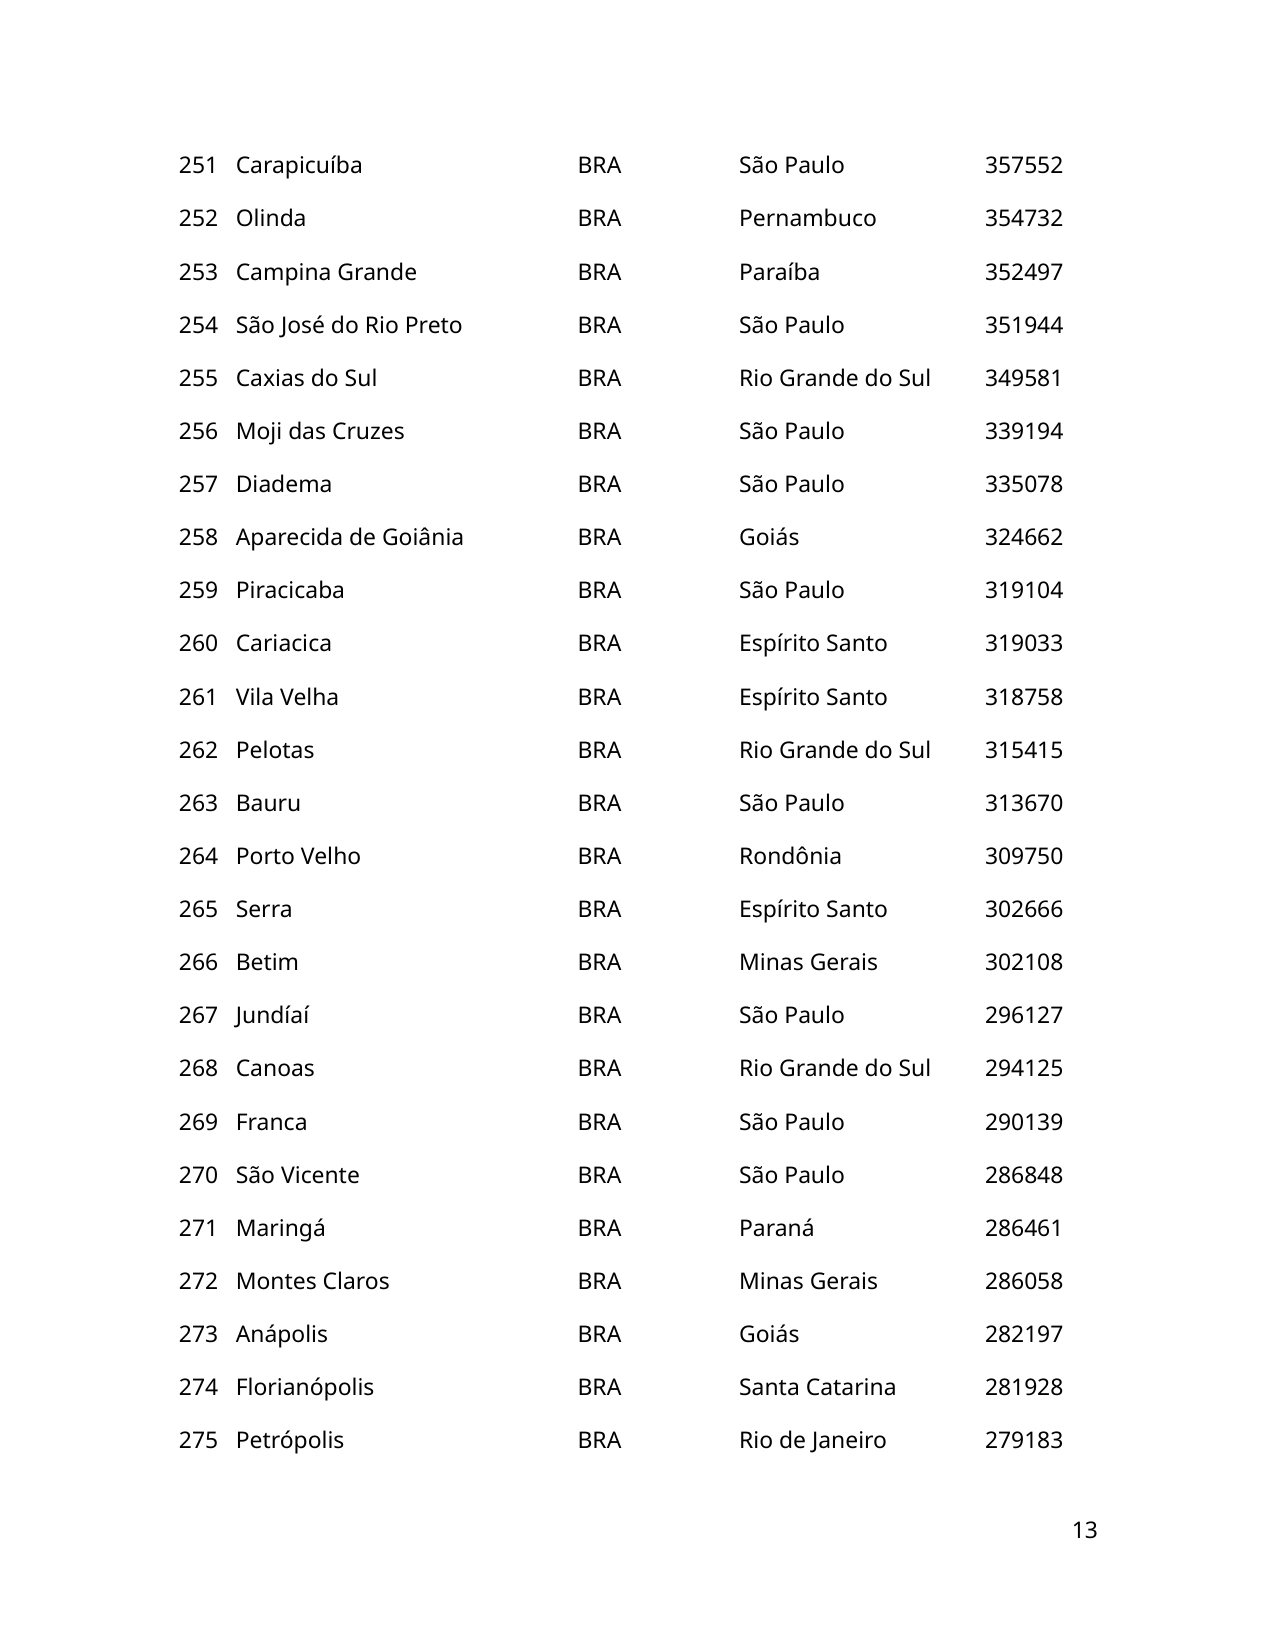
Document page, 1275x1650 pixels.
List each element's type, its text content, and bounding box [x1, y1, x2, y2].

table_cell 260 [177, 626, 234, 679]
table_cell 286058 [983, 1263, 1098, 1316]
table_cell BRA [576, 466, 737, 519]
table_cell 352497 [983, 254, 1098, 307]
table_cell São Paulo [737, 1157, 983, 1210]
table_cell BRA [576, 945, 737, 998]
table_cell BRA [576, 254, 737, 307]
table_cell 274 [177, 1370, 234, 1423]
table_cell Espírito Santo [737, 679, 983, 732]
table_cell São Paulo [737, 573, 983, 626]
table_cell Anápolis [234, 1316, 576, 1369]
table_cell São José do Rio Preto [234, 307, 576, 360]
table_cell 294125 [983, 1051, 1098, 1104]
table_cell Minas Gerais [737, 1263, 983, 1316]
table_cell 254 [177, 307, 234, 360]
table_cell 275 [177, 1423, 234, 1476]
table_cell Franca [234, 1104, 576, 1157]
table_cell Florianópolis [234, 1370, 576, 1423]
table_cell Moji das Cruzes [234, 413, 576, 466]
table_cell São Paulo [737, 998, 983, 1051]
table_cell 315415 [983, 732, 1098, 785]
table_cell 267 [177, 998, 234, 1051]
table_cell 302108 [983, 945, 1098, 998]
table_cell 354732 [983, 201, 1098, 254]
table_cell São Paulo [737, 413, 983, 466]
table_cell 282197 [983, 1316, 1098, 1369]
table_cell BRA [576, 1051, 737, 1104]
table_cell 271 [177, 1210, 234, 1263]
table_cell 324662 [983, 520, 1098, 573]
table_cell 264 [177, 838, 234, 891]
table_cell Rio Grande do Sul [737, 360, 983, 413]
table_cell Diadema [234, 466, 576, 519]
table_cell BRA [576, 1423, 737, 1476]
table_cell Espírito Santo [737, 626, 983, 679]
table_cell Betim [234, 945, 576, 998]
table_cell Carapicuíba [234, 148, 576, 201]
table_cell 351944 [983, 307, 1098, 360]
table_cell 262 [177, 732, 234, 785]
table_cell 257 [177, 466, 234, 519]
table_cell BRA [576, 1316, 737, 1369]
table_cell 349581 [983, 360, 1098, 413]
table_cell Paraná [737, 1210, 983, 1263]
table_cell Bauru [234, 785, 576, 838]
table_cell 251 [177, 148, 234, 201]
table_cell Olinda [234, 201, 576, 254]
table_cell BRA [576, 1210, 737, 1263]
table_cell Minas Gerais [737, 945, 983, 998]
table_cell Rio Grande do Sul [737, 732, 983, 785]
table_cell BRA [576, 1263, 737, 1316]
table_cell BRA [576, 785, 737, 838]
table_cell Petrópolis [234, 1423, 576, 1476]
table_cell 290139 [983, 1104, 1098, 1157]
table_cell 259 [177, 573, 234, 626]
table_cell BRA [576, 1104, 737, 1157]
table_cell Rio Grande do Sul [737, 1051, 983, 1104]
table_cell Rondônia [737, 838, 983, 891]
table_cell Paraíba [737, 254, 983, 307]
table_cell 256 [177, 413, 234, 466]
table_cell BRA [576, 679, 737, 732]
table_cell 258 [177, 520, 234, 573]
table_cell BRA [576, 520, 737, 573]
table_cell 268 [177, 1051, 234, 1104]
table_cell 266 [177, 945, 234, 998]
table_cell Canoas [234, 1051, 576, 1104]
table_cell 252 [177, 201, 234, 254]
table_cell BRA [576, 360, 737, 413]
table_cell São Paulo [737, 148, 983, 201]
table_cell Porto Velho [234, 838, 576, 891]
table_cell 313670 [983, 785, 1098, 838]
table_cell BRA [576, 891, 737, 944]
table_cell 263 [177, 785, 234, 838]
table_cell 273 [177, 1316, 234, 1369]
table_cell Aparecida de Goiânia [234, 520, 576, 573]
table_cell BRA [576, 148, 737, 201]
table_cell BRA [576, 838, 737, 891]
table_cell BRA [576, 1157, 737, 1210]
table_cell BRA [576, 732, 737, 785]
table_cell BRA [576, 1370, 737, 1423]
table_cell Santa Catarina [737, 1370, 983, 1423]
table_cell 261 [177, 679, 234, 732]
table_cell BRA [576, 998, 737, 1051]
table_cell Pernambuco [737, 201, 983, 254]
table_cell 335078 [983, 466, 1098, 519]
table_cell 286461 [983, 1210, 1098, 1263]
table_cell Goiás [737, 520, 983, 573]
table_cell São Paulo [737, 785, 983, 838]
table_cell 319033 [983, 626, 1098, 679]
table_cell 281928 [983, 1370, 1098, 1423]
table_cell Rio de Janeiro [737, 1423, 983, 1476]
table_cell Piracicaba [234, 573, 576, 626]
table_cell 279183 [983, 1423, 1098, 1476]
table_cell Espírito Santo [737, 891, 983, 944]
table_cell Serra [234, 891, 576, 944]
table_cell São Paulo [737, 307, 983, 360]
table_cell BRA [576, 626, 737, 679]
table_cell BRA [576, 413, 737, 466]
table_cell 270 [177, 1157, 234, 1210]
table_cell Caxias do Sul [234, 360, 576, 413]
table_cell Pelotas [234, 732, 576, 785]
table_cell 339194 [983, 413, 1098, 466]
table_cell BRA [576, 573, 737, 626]
table_cell Montes Claros [234, 1263, 576, 1316]
table_cell 286848 [983, 1157, 1098, 1210]
table_cell São Vicente [234, 1157, 576, 1210]
table_cell Maringá [234, 1210, 576, 1263]
table_cell 319104 [983, 573, 1098, 626]
table_cell 272 [177, 1263, 234, 1316]
table_cell São Paulo [737, 1104, 983, 1157]
table_cell Goiás [737, 1316, 983, 1369]
table_cell Cariacica [234, 626, 576, 679]
table_cell 255 [177, 360, 234, 413]
table_cell 269 [177, 1104, 234, 1157]
table_cell Campina Grande [234, 254, 576, 307]
table_cell 302666 [983, 891, 1098, 944]
table_cell 309750 [983, 838, 1098, 891]
table_cell 253 [177, 254, 234, 307]
table_cell BRA [576, 307, 737, 360]
table_cell 296127 [983, 998, 1098, 1051]
table_cell BRA [576, 201, 737, 254]
table_cell Vila Velha [234, 679, 576, 732]
table_cell 318758 [983, 679, 1098, 732]
table_cell São Paulo [737, 466, 983, 519]
table_cell 265 [177, 891, 234, 944]
table_cell Jundíaí [234, 998, 576, 1051]
table_cell 357552 [983, 148, 1098, 201]
